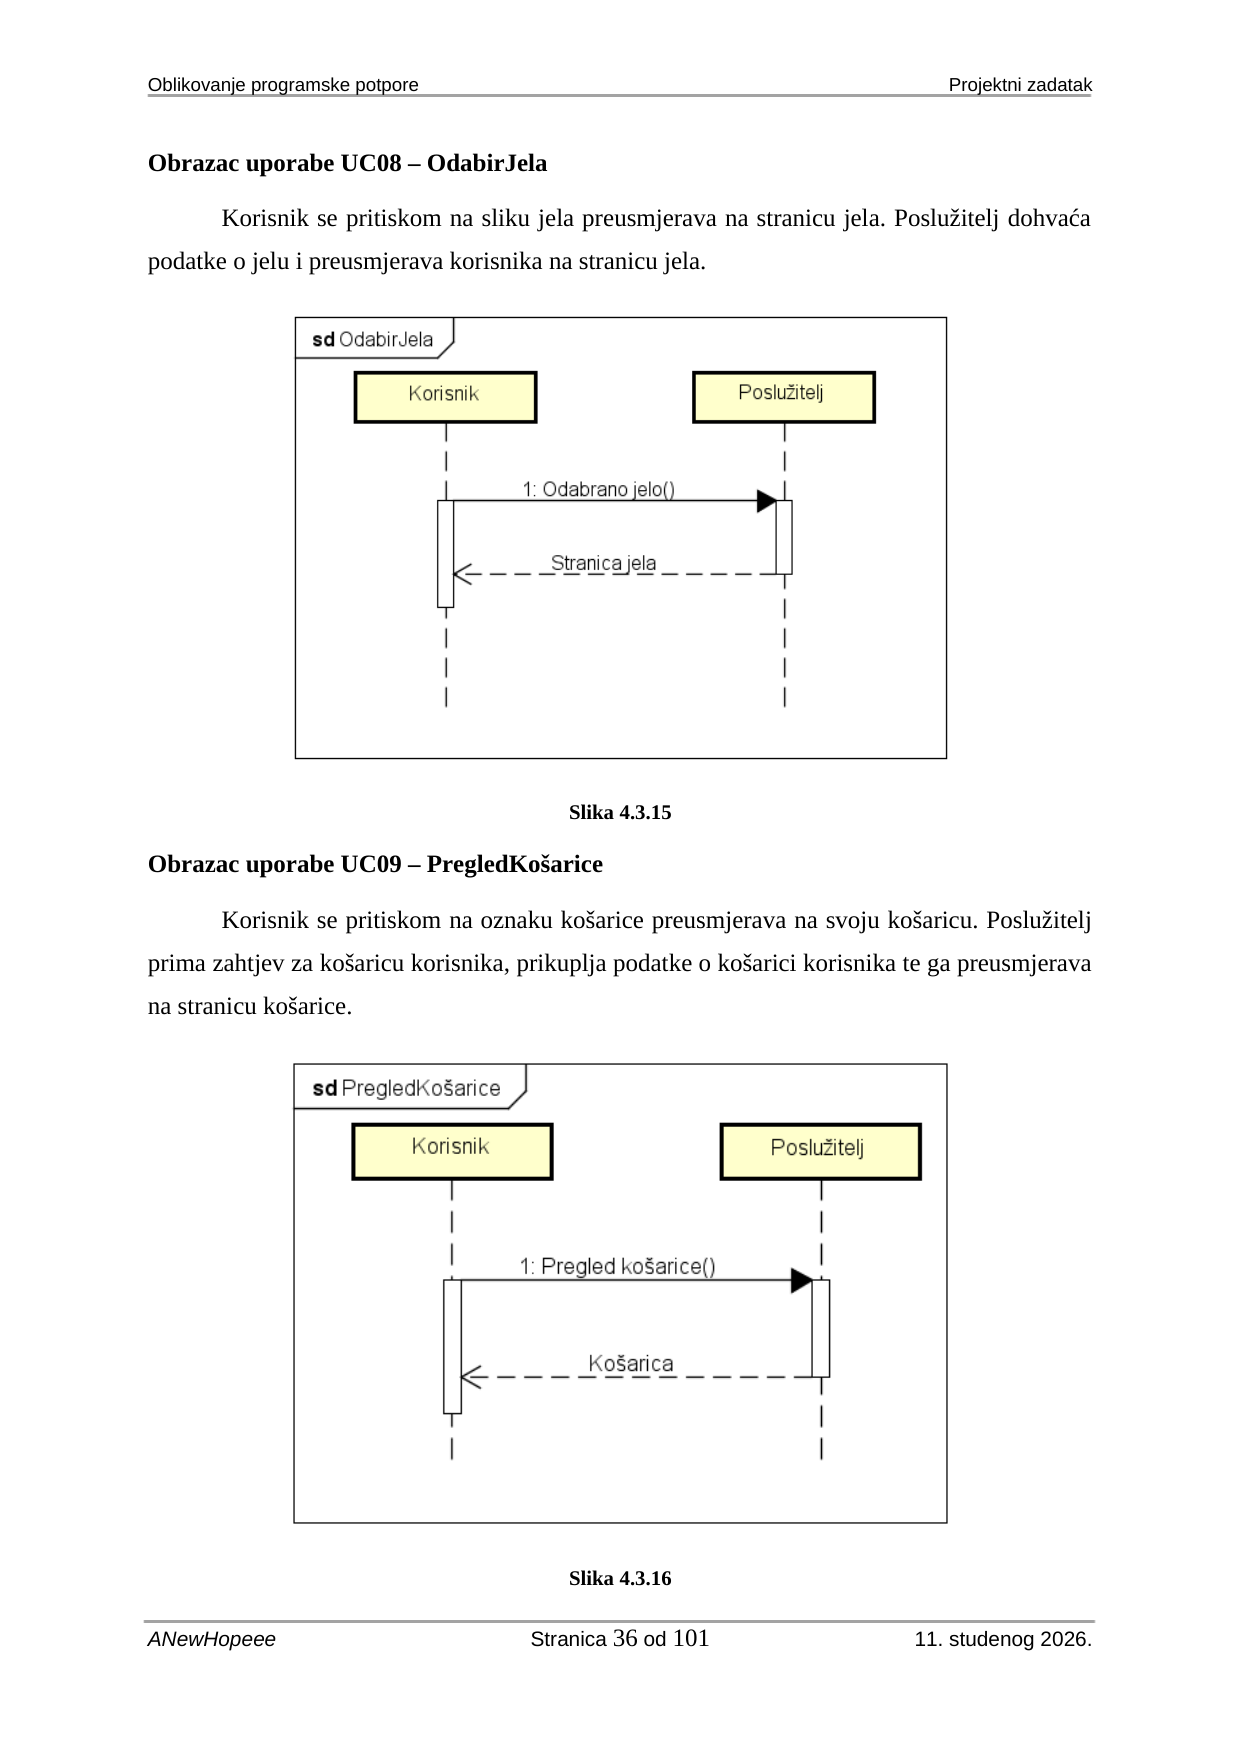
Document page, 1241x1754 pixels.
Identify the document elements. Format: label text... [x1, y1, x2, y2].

text Korisnik se pritiskom na košaric preusmjerava na košaricu. Poslužitelj prima zahtjev za košaricu korisnika, prikuplja podatke o košarici korisnika te ga preusmjerava na stranicu košarice. [148, 905, 1093, 1020]
text Obrazac uporabe UC08 – OdabirJela [148, 148, 1093, 176]
picture [276, 1046, 964, 1540]
text Obrazac uporabe UC09 – PregledKošarice [148, 849, 1093, 878]
picture [279, 302, 962, 774]
text Slika 4.3 Sekvencijski dijagram za UC08 – Odabir jela [148, 800, 1093, 824]
text Korisnik se pritiskom na sliku jela preusmjerava na stranicu jela. Poslužitelj dohvaća podatke o jelu i preusmjerava korisnika na stranicu jela. [148, 203, 1093, 275]
text Slika 4.3 Sekvencijski dijagram za UC09 – PregledKošarice [148, 1566, 1093, 1590]
